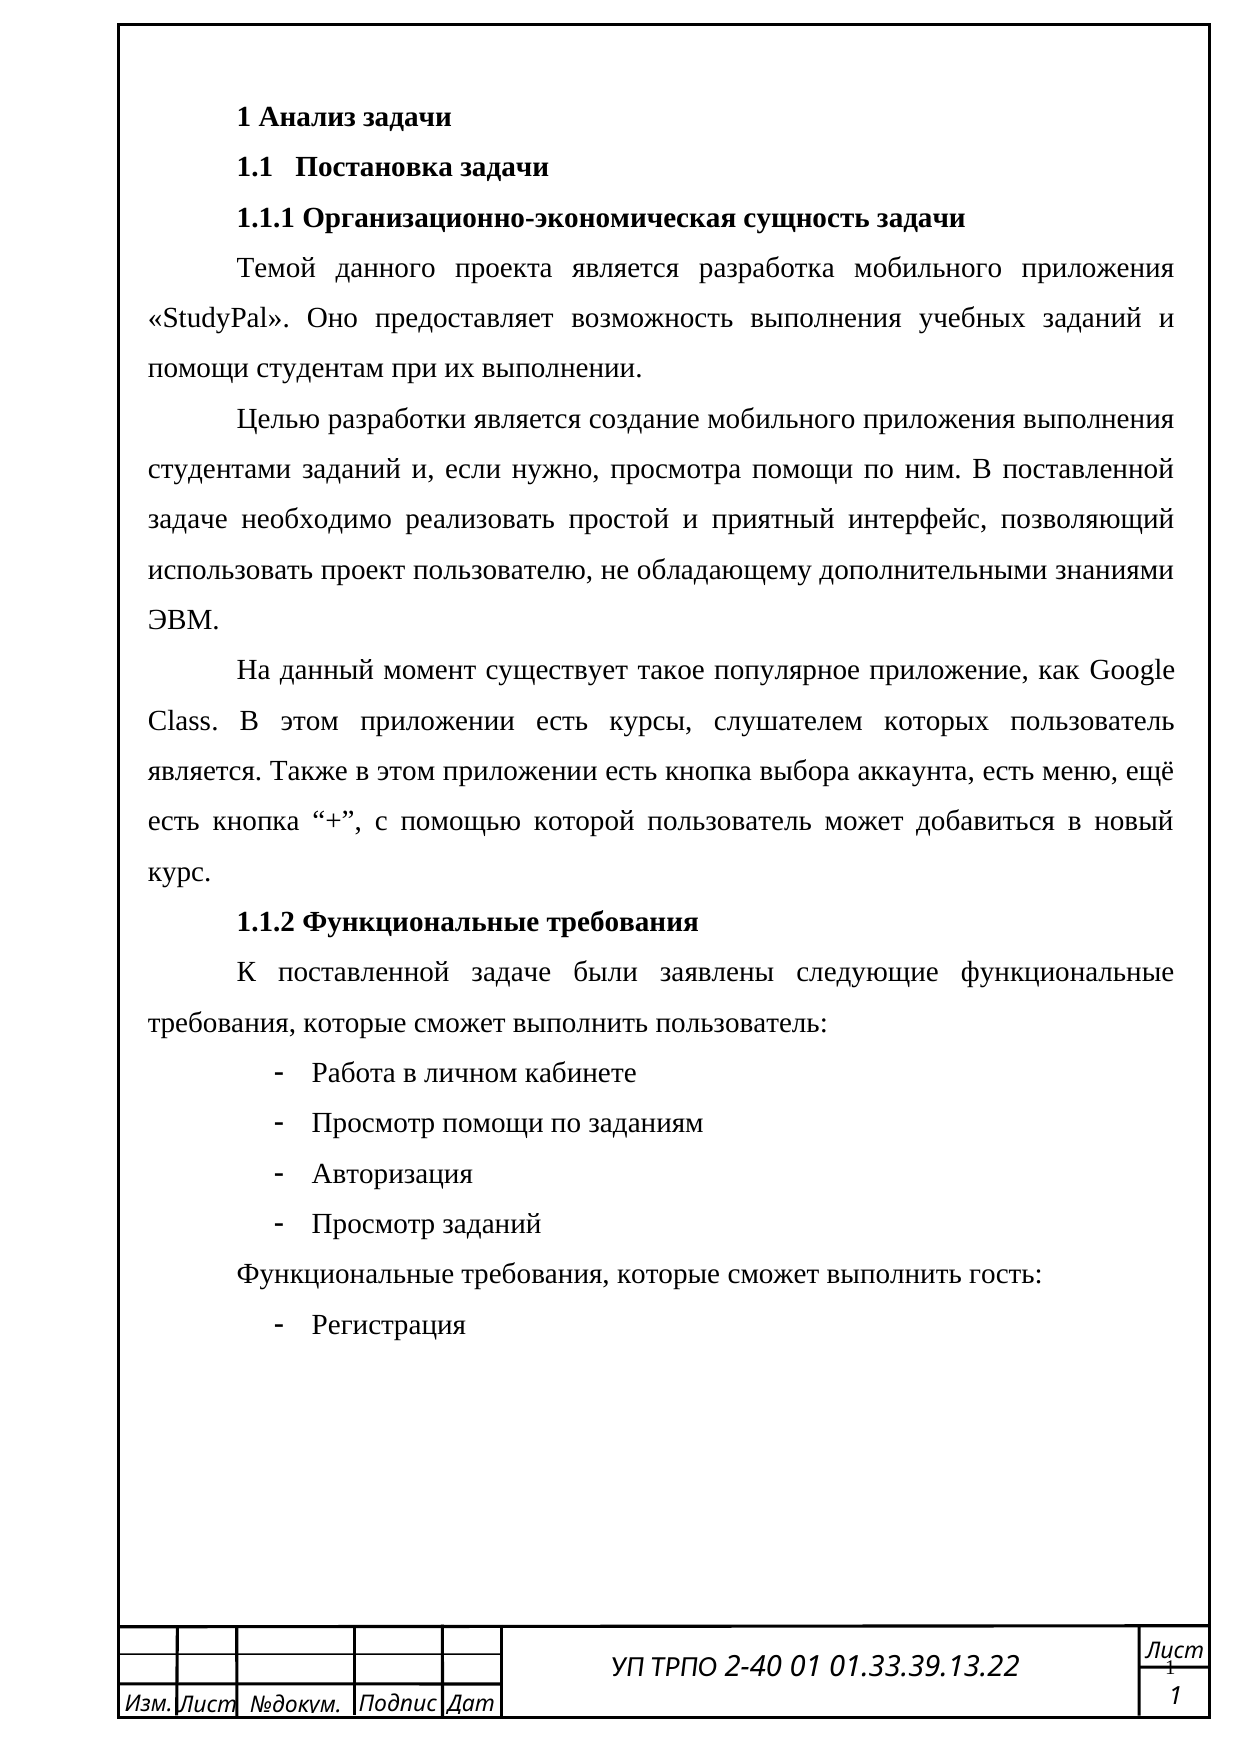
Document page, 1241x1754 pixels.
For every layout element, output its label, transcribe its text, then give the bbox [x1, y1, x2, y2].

list Работа в личном кабинете [274, 1055, 1175, 1089]
text На данный момент существует такое популярное приложение, как Google Class. В этом приложении есть курсы, слушателем которых пользователь является. Также в этом приложении есть кнопка выбора аккаунта, есть меню, ещё есть кнопка “+”, с помощью которой пользователь может добавиться в новый курс. [148, 652, 1175, 887]
text 1.1.2 Функциональные требования [148, 904, 1175, 938]
text 1 Анализ задачи [148, 99, 1175, 133]
list Авторизация [274, 1156, 1175, 1189]
text Темой данного проекта является разработка мобильного приложения «StudyPal». Оно предоставляет возможность выполнения учебных заданий и помощи студентам при их выполнении. [148, 250, 1175, 384]
text Функциональные требования, которые сможет выполнить гость: [148, 1257, 1175, 1290]
text 1.1.1 Организационно-экономическая сущность задачи [148, 200, 1175, 233]
list Постановка задачи [148, 149, 1175, 183]
text Целью разработки является создание мобильного приложения выполнения студентами заданий и, если нужно, просмотра помощи по ним. В поставленной задаче необходимо реализовать простой и приятный интерфейс, позволяющий использовать проект пользователю, не обладающему дополнительными знаниями ЭВМ. [148, 401, 1175, 636]
list Просмотр помощи по заданиям [274, 1105, 1175, 1139]
text К поставленной задаче были заявлены следующие функциональные требования, которые сможет выполнить пользователь: [148, 954, 1175, 1038]
list Регистрация [274, 1307, 1175, 1341]
list Просмотр заданий [274, 1206, 1175, 1240]
